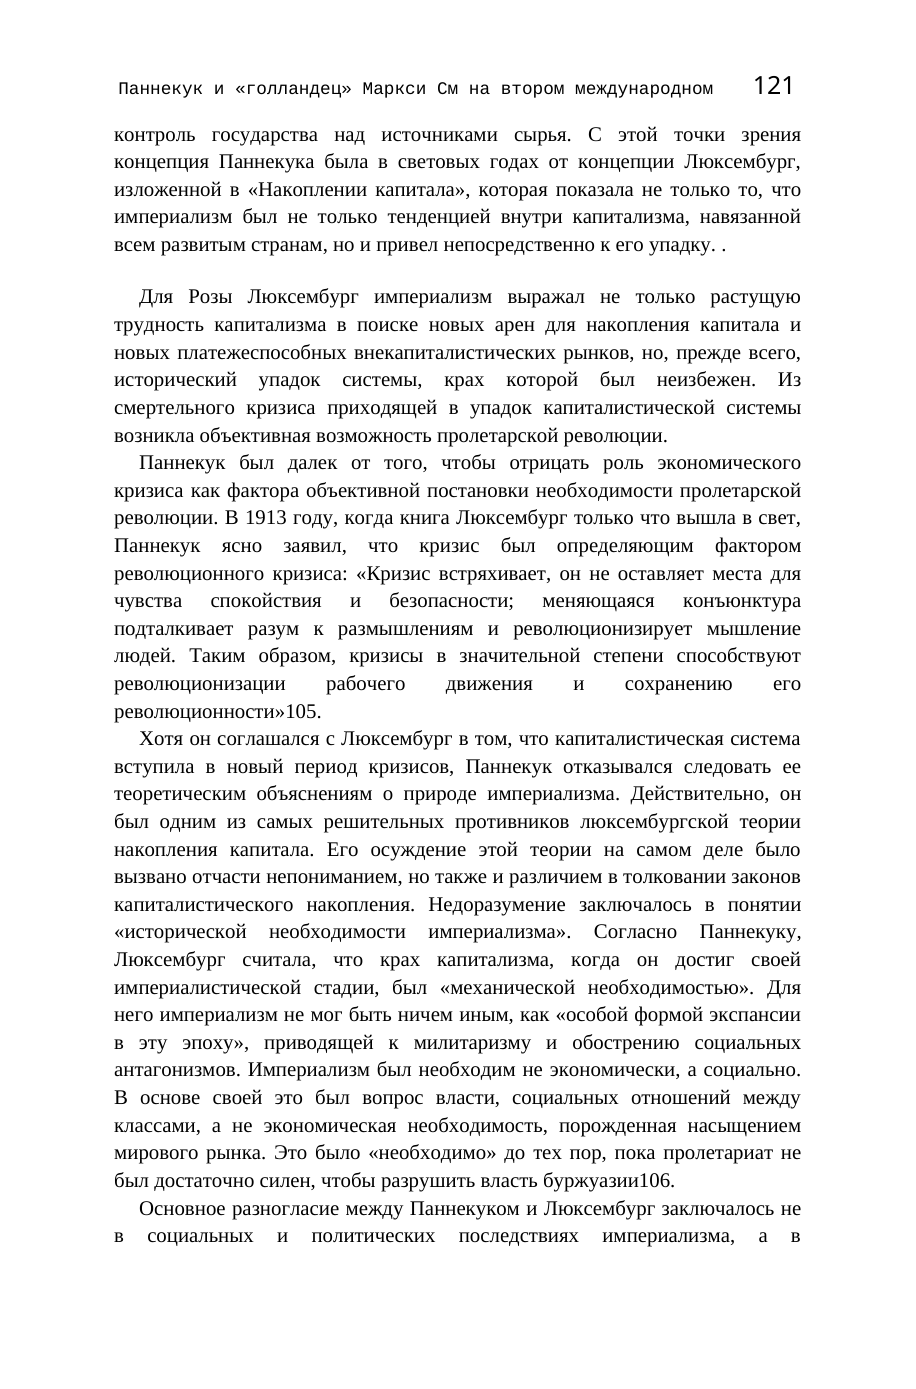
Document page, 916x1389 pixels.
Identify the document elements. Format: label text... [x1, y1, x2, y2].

text контроль государства над источниками сырья. С этой точки зрения концепция Паннекука была в световых годах от концепции Люксембург, изложенной в «Накоплении капитала», которая показала не только то, что империализм был не только тенденцией внутри капитализма, навязанной всем развитым странам, но и привел непосредственно к его упадку. . [114, 121, 802, 256]
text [114, 1195, 802, 1247]
text Хотя он соглашался с Люксембург в том, что капиталистическая система вступила в новый период кризисов, Паннекук отказывался следовать ее теоретическим объяснениям о природе империализма. Действительно, он был одним из самых решительных противников люксембургской теории накопления капитала. Его осуждение этой теории на самом деле было вызвано отчасти непониманием, но также и различием в толковании законов капиталистического накопления. Недоразумение заключалось в понятии «исторической необходимости империализма». Согласно Паннекуку, Люксембург считала, что крах капитализма, когда он достиг своей империалистической стадии, был «механической необходимостью». Для него империализм не мог быть ничем иным, как «особой формой экспансии в эту эпоху», приводящей к милитаризму и обострению социальных антагонизмов. Империализм был необходим не экономически, а социально. В основе своей это был вопрос власти, социальных отношений между классами, а не экономическая необходимость, порожденная насыщением мирового рынка. Это было «необходимо» до тех пор, пока пролетариат не был достаточно силен, чтобы разрушить власть буржуазии106. [114, 726, 802, 1192]
text Паннекук был далек от того, чтобы отрицать роль экономического кризиса как фактора объективной постановки необходимости пролетарской революции. В 1913 году, когда книга Люксембург только что вышла в свет, Паннекук ясно заявил, что кризис был определяющим фактором революционного кризиса: «Кризис встряхивает, он не оставляет места для чувства спокойствия и безопасности; меняющаяся конъюнктура подталкивает разум к размышлениям и революционизирует мышление людей. Таким образом, кризисы в значительной степени способствуют революционизации рабочего движения и сохранению его революционности»105. [114, 450, 802, 723]
text Для Розы Люксембург империализм выражал не только растущую трудность капитализма в поиске новых арен для накопления капитала и новых платежеспособных внекапиталистических рынков, но, прежде всего, исторический упадок системы, крах которой был неизбежен. Из смертельного кризиса приходящей в упадок капиталистической системы возникла объективная возможность пролетарской революции. [114, 284, 802, 447]
